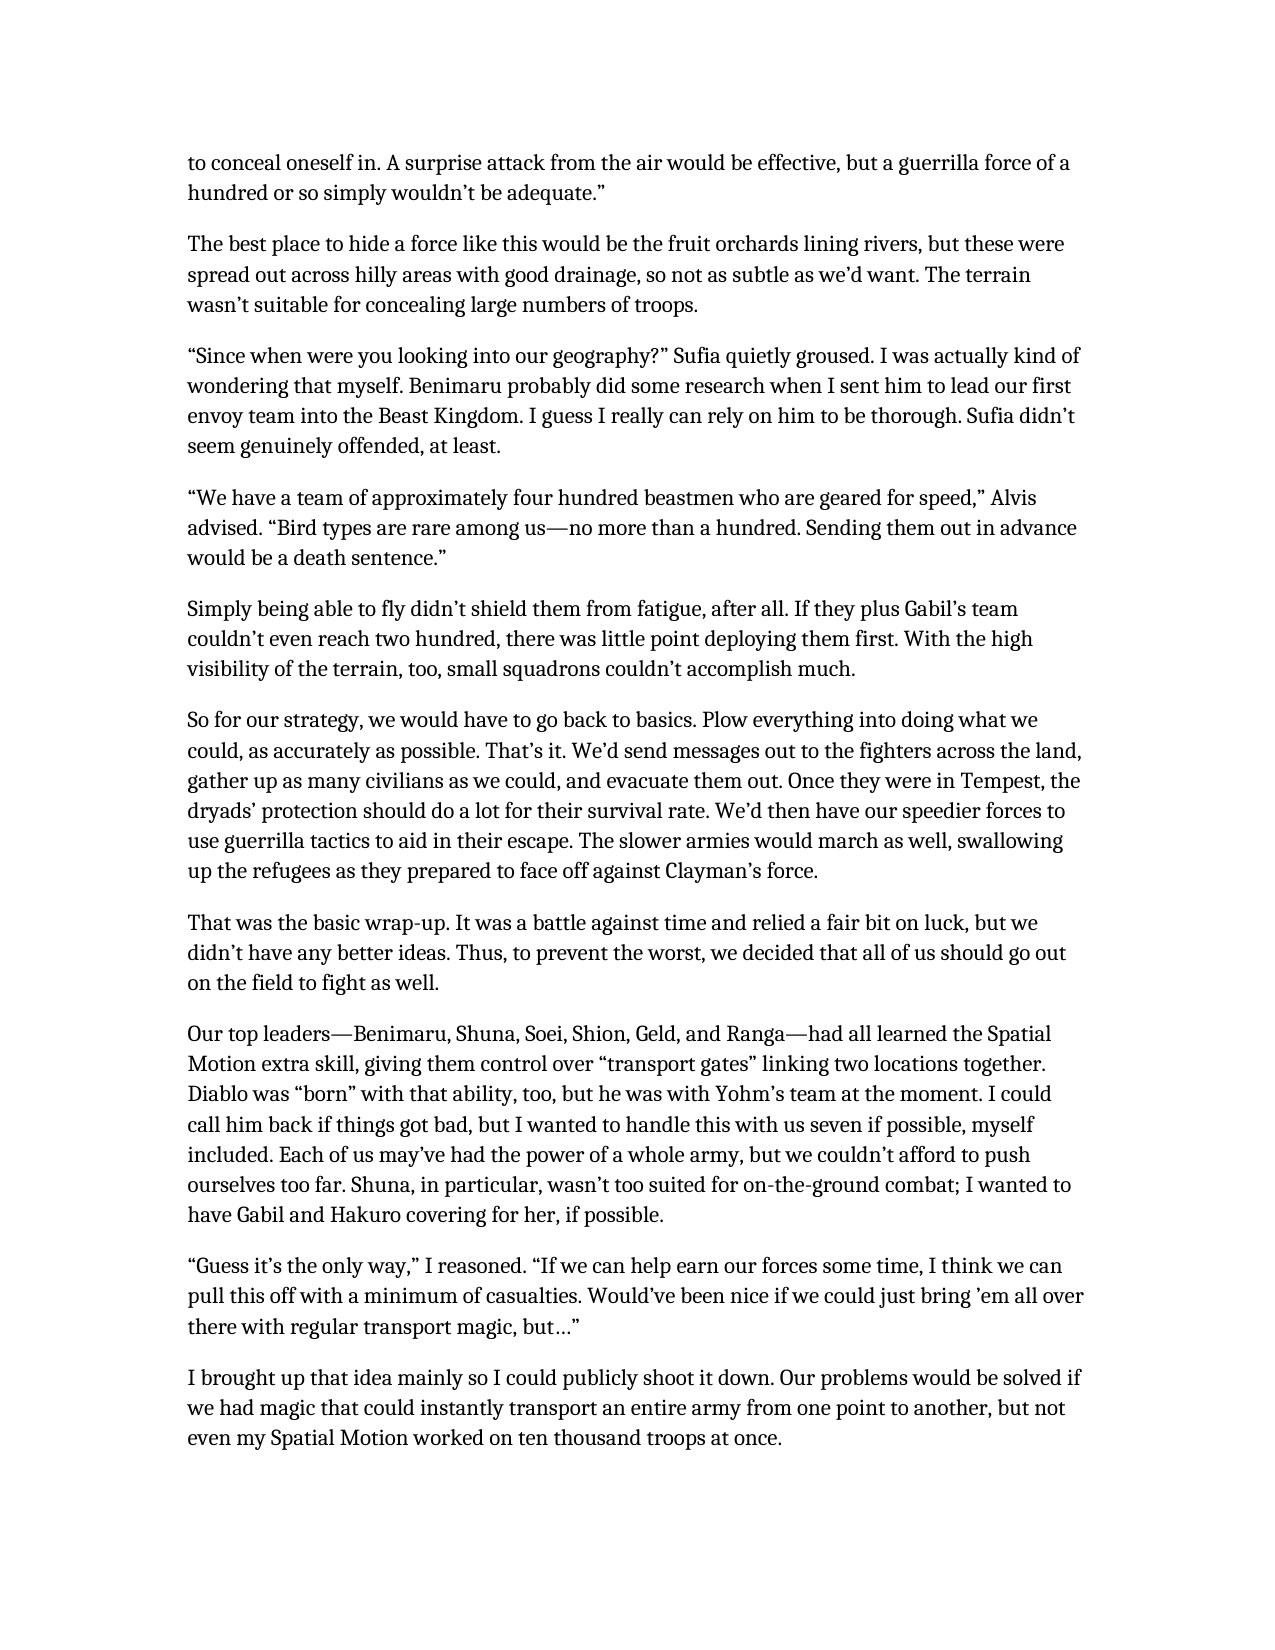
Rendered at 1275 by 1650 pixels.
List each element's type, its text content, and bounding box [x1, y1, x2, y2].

text The best place to hide a force like this would be the fruit orchards lining rivers, but these were spread out across hilly areas with good drainage, so not as subtle as we’d want. The terrain wasn’t suitable for concealing large numbers of troops. [187, 231, 1087, 318]
text I brought up that idea mainly so I could publicly shoot it down. Our problems would be solved if we had magic that could instantly transport an entire army from one point to another, but not even my Spatial Motion worked on ten thousand troops at once. [187, 1364, 1087, 1451]
text So for our strategy, we would have to go back to basics. Plow everything into doing what we could, as accurately as possible. That’s it. We’d send messages out to the fighters across the land, gather up as many civilians as we could, and evacuate them out. Once they were in Tempest, the dryads’ protection should do a lot for their survival rate. We’d then have our speedier forces to use guerrilla tactics to aid in their escape. The slower armies would march as well, swallowing up the refugees as they prepared to face off against Clayman’s force. [187, 707, 1087, 885]
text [187, 150, 1087, 207]
text “We have a team of approximately four hundred beastmen who are geared for speed,” Alvis advised. “Bird types are rare among us—no more than a hundred. Sending them out in advance would be a death sentence.” [187, 484, 1087, 571]
text Our top leaders—Benimaru, Shuna, Soei, Shion, Geld, and Ranga—had all learned the Spatial Motion extra skill, giving them control over “transport gates” linking two locations together. Diablo was “born” with that ability, too, but he was with Yohm’s team at the moment. I could call him back if things got bad, but I wanted to handle this with us seven if possible, myself included. Each of us may’ve had the power of a whole army, but we couldn’t afford to push ourselves too far. Shuna, in particular, wasn’t too suited for on-the-ground combat; I wanted to have Gabil and Hakuro covering for her, if possible. [187, 1021, 1087, 1228]
text “Since when were you looking into our geography?” Sufia quietly groused. I was actually kind of wondering that myself. Benimaru probably did some research when I sent him to lead our first envoy team into the Beast Kingdom. I guess I really can rely on him to be thorough. Sufia didn’t seem genuinely offended, at least. [187, 343, 1087, 460]
text That was the basic wrap-up. It was a battle against time and relied a fair bit on luck, but we didn’t have any better ideas. Thus, to prevent the worst, we decided that all of us should go out on the field to fight as well. [187, 909, 1087, 996]
text “Guess it’s the only way,” I reasoned. “If we can help earn our forces some time, I think we can pull this off with a minimum of casualties. Would’ve been nice if we could just bring ’em all over there with regular transport magic, but…” [187, 1253, 1087, 1340]
text Simply being able to fly didn’t shield them from fatigue, after all. If they plus Gabil’s team couldn’t even reach two hundred, there was little point deploying them first. With the high visibility of the terrain, too, small squadrons couldn’t accomplish much. [187, 596, 1087, 683]
